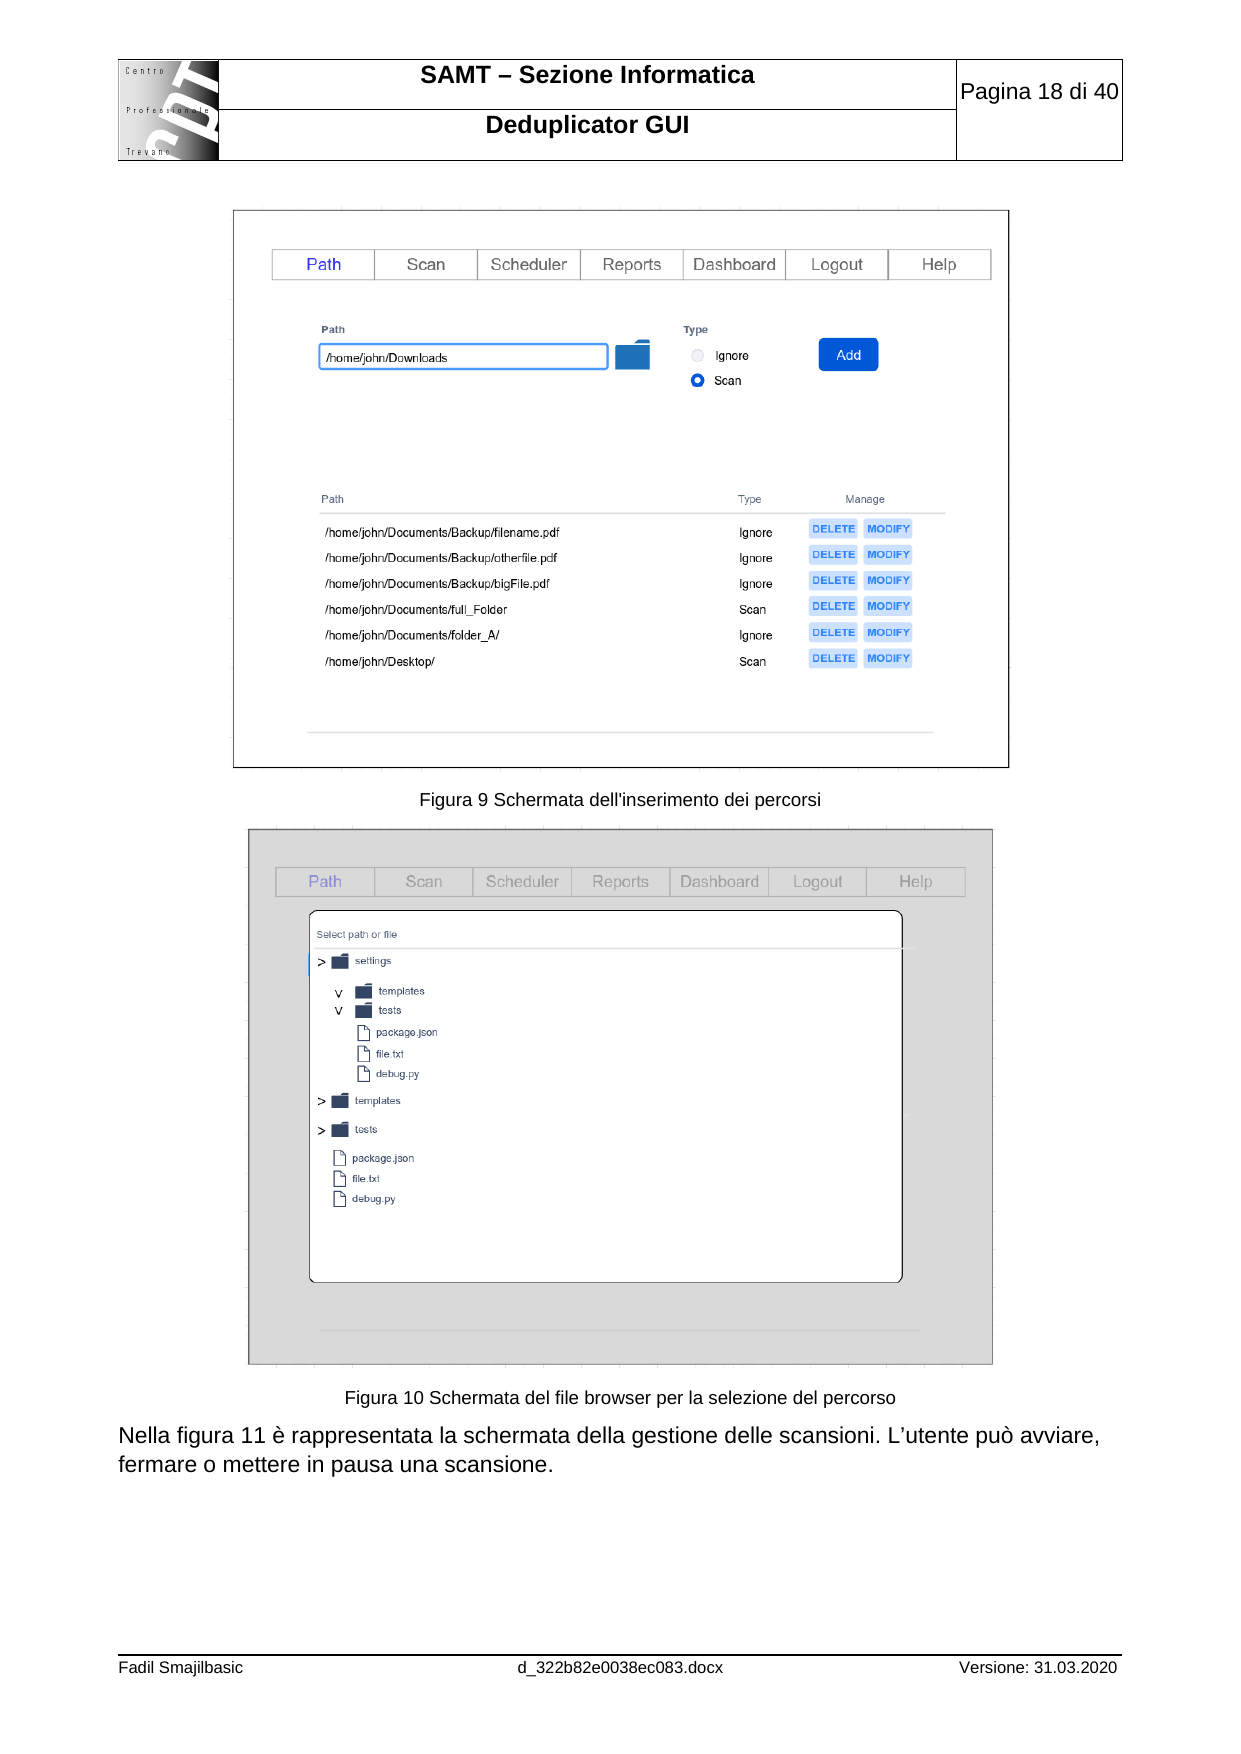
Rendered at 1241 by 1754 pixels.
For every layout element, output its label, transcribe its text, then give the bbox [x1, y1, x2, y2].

picture [118, 60, 219, 160]
picture [229, 206, 1012, 771]
text Figura 9 Schermata dell'inserimento dei percorsi [118, 789, 1122, 811]
text Nella figura 11 è rappresentata la schermata della gestione delle scansioni. L’utente può avviare, fermare o mettere in pausa una scansione. [118, 1422, 1122, 1477]
picture [244, 825, 996, 1368]
text Figura 10 Schermata del file browser per la selezione del percorso [118, 1387, 1122, 1408]
